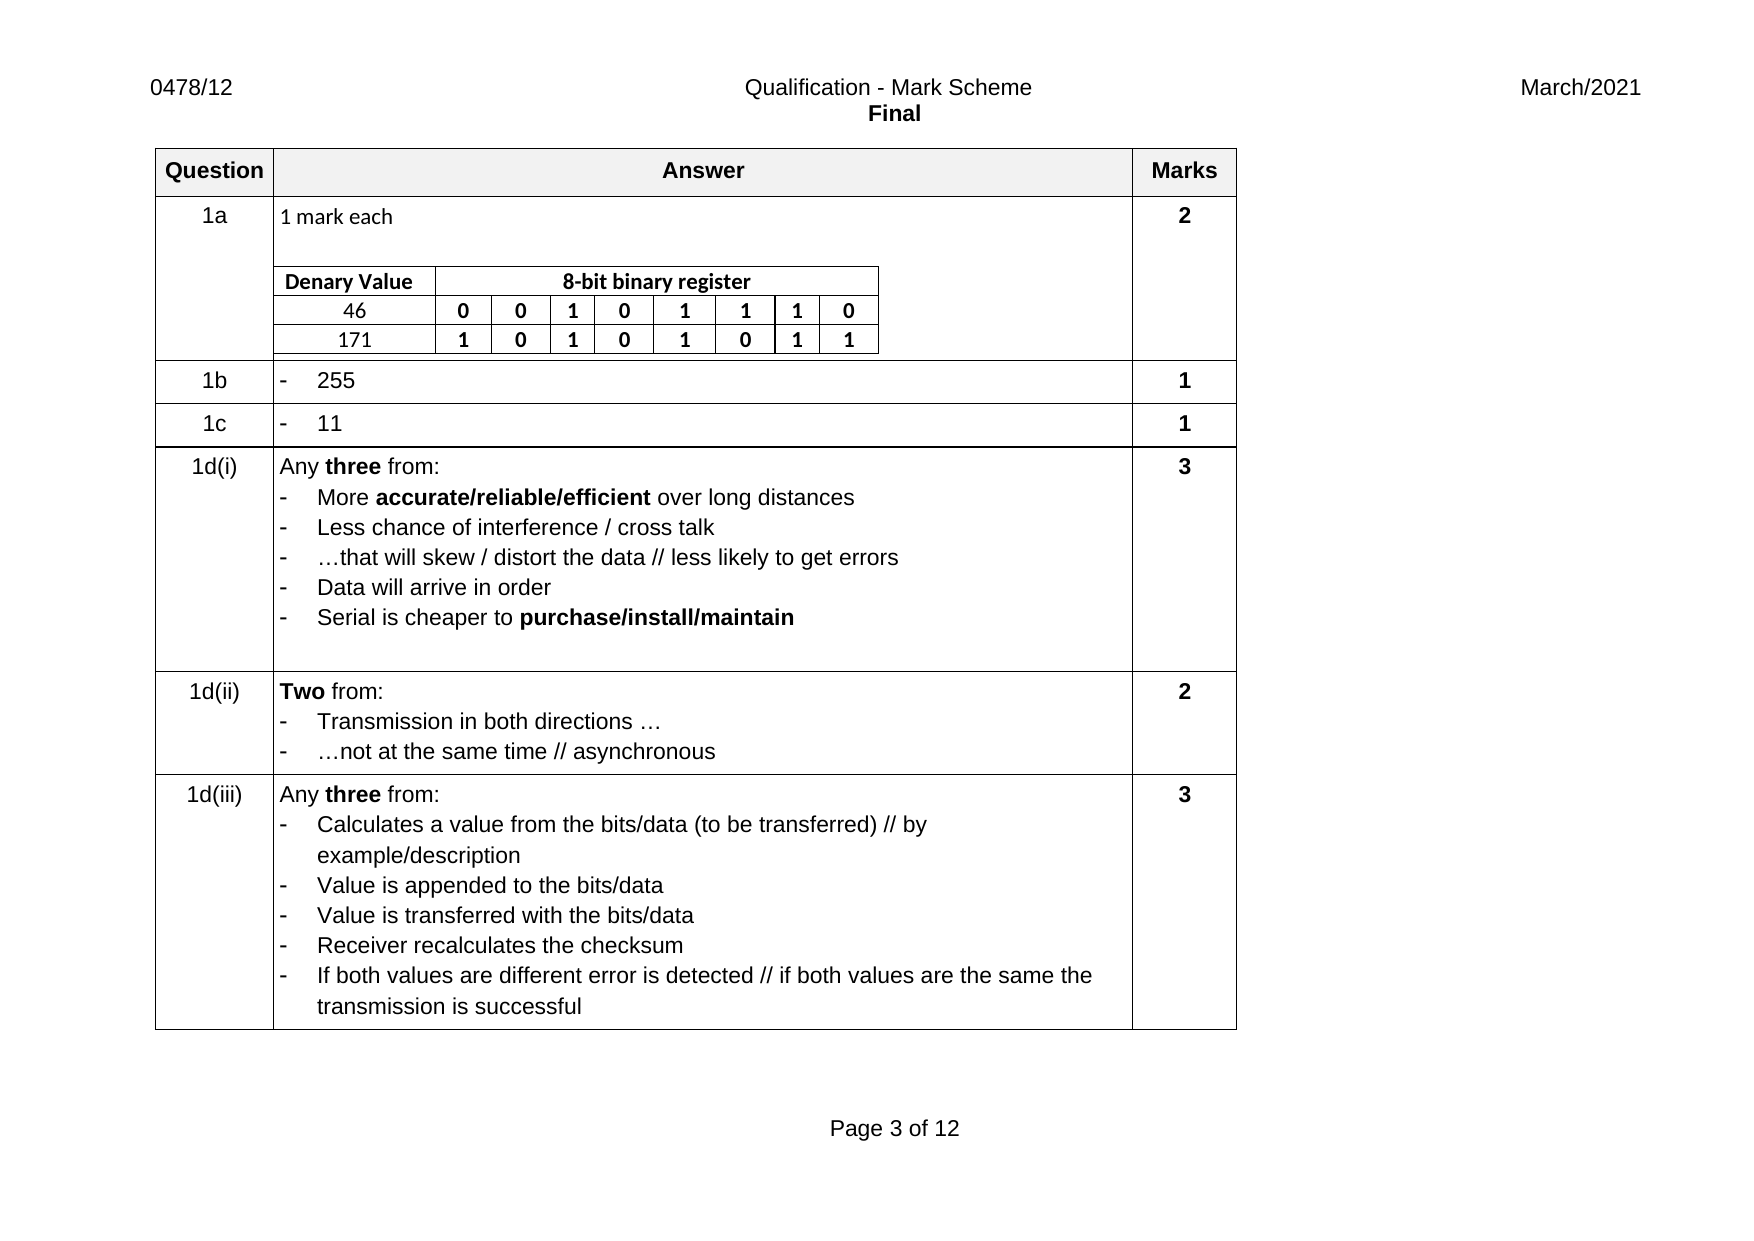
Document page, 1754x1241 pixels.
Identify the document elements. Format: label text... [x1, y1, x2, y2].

table_cell 1 mark each [274, 197, 1132, 360]
table_cell Two from: Transmission in both directions … …not at the same time // asynchronous [274, 672, 1132, 774]
table_cell 1 [1133, 361, 1236, 403]
table_cell 1c [156, 404, 273, 446]
table_cell 1 [1133, 404, 1236, 446]
table_cell 11 [274, 404, 1132, 446]
table_cell 2 [1133, 197, 1236, 360]
table_cell 255 [274, 361, 1132, 403]
table_cell 2 [1133, 672, 1236, 774]
table_cell Any three from: Calculates a value from the bits/data (to be transferred) // by example/description Value is appended to the bits/data Value is transferred with the bits/data Receiver recalculates the checksum If both values are different error is detected // if both values are the same the transmission is successful [274, 775, 1132, 1029]
table_cell 1a [156, 197, 273, 360]
table_cell 1d(iii) [156, 775, 273, 1029]
table_header Question [156, 149, 273, 196]
table_header Marks [1133, 149, 1236, 196]
table_cell 3 [1133, 448, 1236, 671]
table_cell 1d(i) [156, 448, 273, 671]
table_header Answer [274, 149, 1132, 196]
table_cell 1d(ii) [156, 672, 273, 774]
table_cell 1b [156, 361, 273, 403]
table_cell Any three from: More accurate/reliable/efficient over long distances Less chance of interference / cross talk …that will skew / distort the data // less likely to get errors Data will arrive in order Serial is cheaper to purchase/install/maintain [274, 448, 1132, 671]
table_cell 3 [1133, 775, 1236, 1029]
